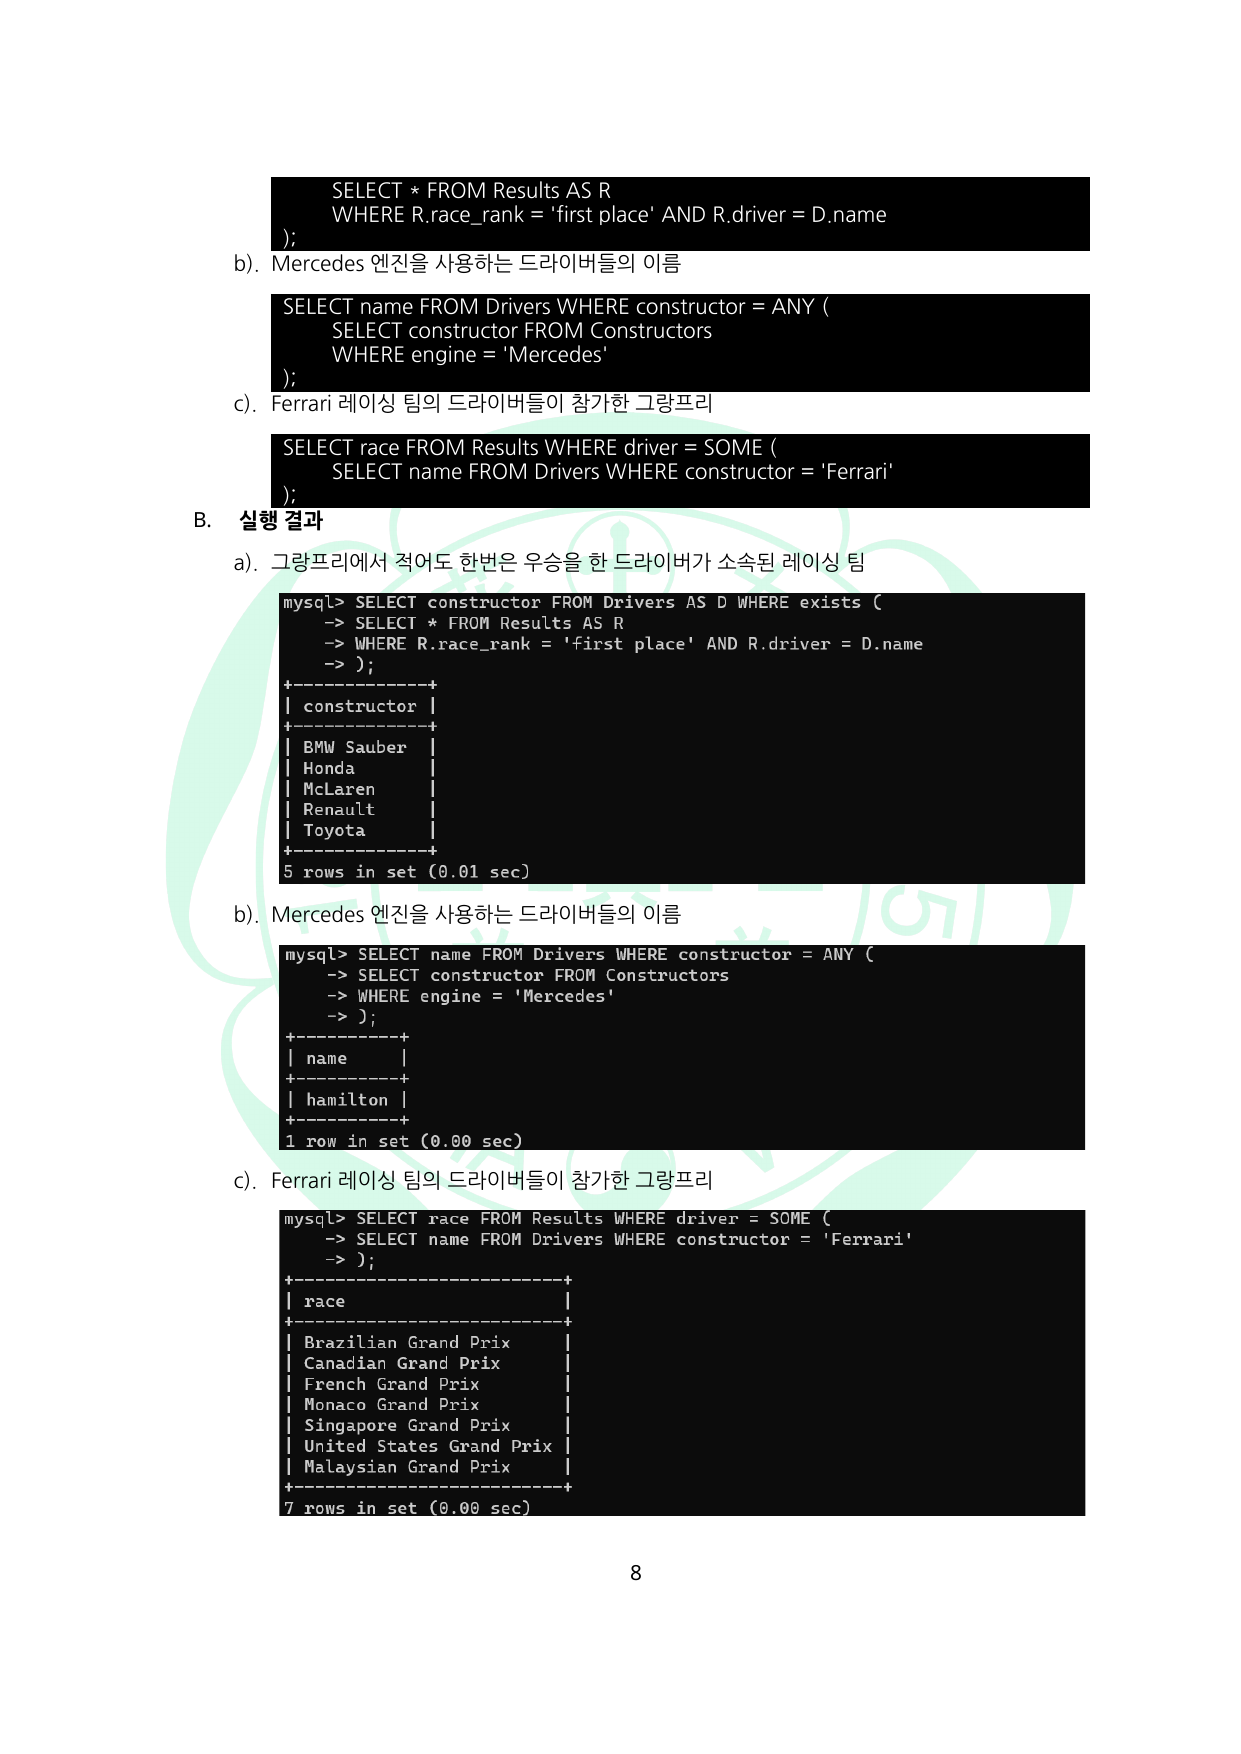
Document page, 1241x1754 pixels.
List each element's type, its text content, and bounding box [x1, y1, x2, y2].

list Mercedes 엔진을 사용하는 드라이버들의 이름 [233, 903, 1090, 927]
picture [279, 1210, 1086, 1516]
list 그랑프리에서 적어도 한번은 우승을 한 드라이버가 소속된 레이싱 팀 [233, 551, 1090, 574]
picture [279, 945, 1086, 1150]
picture [279, 593, 1086, 884]
list Mercedes 엔진을 사용하는 드라이버들의 이름 [233, 251, 1090, 275]
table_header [272, 178, 1089, 250]
list 실행 결과 [193, 508, 1090, 532]
table_header SELECT name FROM Drivers WHERE constructor = ANY ( SELECT constructor FROM Constructors WHERE engine = 'Mercedes' ); [272, 295, 1089, 391]
list Ferrari 레이싱 팀의 드라이버들이 참가한 그랑프리 [233, 392, 1090, 416]
list Ferrari 레이싱 팀의 드라이버들이 참가한 그랑프리 [233, 1168, 1090, 1192]
table_header SELECT race FROM Results WHERE driver = SOME ( SELECT name FROM Drivers WHERE constructor = 'Ferrari' ); [272, 435, 1089, 507]
